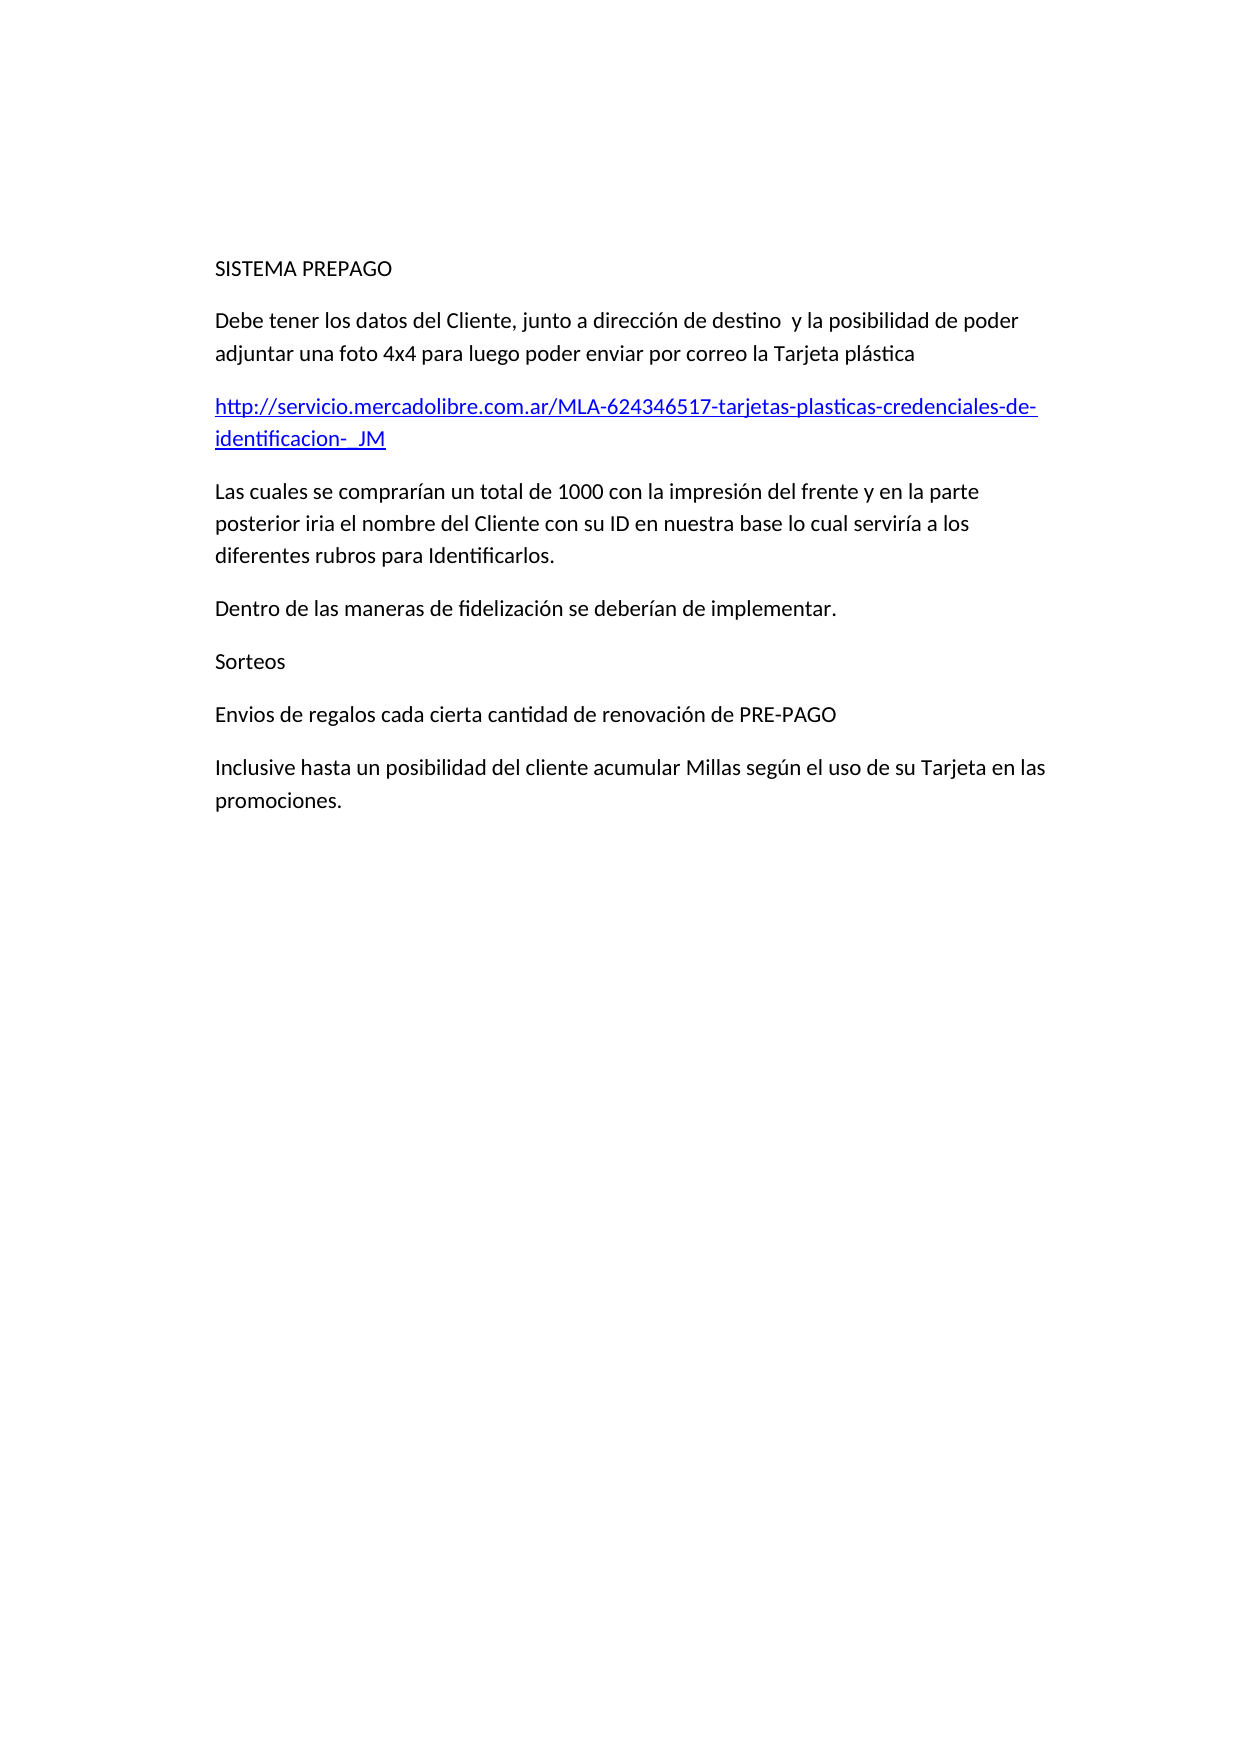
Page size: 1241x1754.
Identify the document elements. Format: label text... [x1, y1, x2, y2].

text Las cuales se comprarían un total de 1000 con la impresión del frente y en la parte posterior iria el nombre del Cliente con su ID en nuestra base lo cual serviría a los diferentes rubros para Identificarlos. [215, 477, 1063, 569]
text Envios de regalos cada cierta cantidad de renovación de PRE-PAGO [215, 701, 1063, 728]
text Debe tener los datos del Cliente, junto a dirección de destino y la posibilidad de poder adjuntar una foto 4x4 para luego poder enviar por correo la Tarjeta plástica [215, 307, 1063, 367]
text Sorteos [215, 647, 1063, 676]
text Inclusive hasta un posibilidad del cliente acumular Millas según el uso de su Tarjeta en las promociones. [215, 753, 1063, 814]
text Dentro de las maneras de fidelización se deberían de implementar. [215, 594, 1063, 622]
text SISTEMA PREPAGO [215, 254, 1063, 282]
text http://servicio.mercadolibre.com.ar/MLA-624346517-tarjetas-plasticas-credenciales-de-identificacion-_JM [215, 392, 1063, 452]
